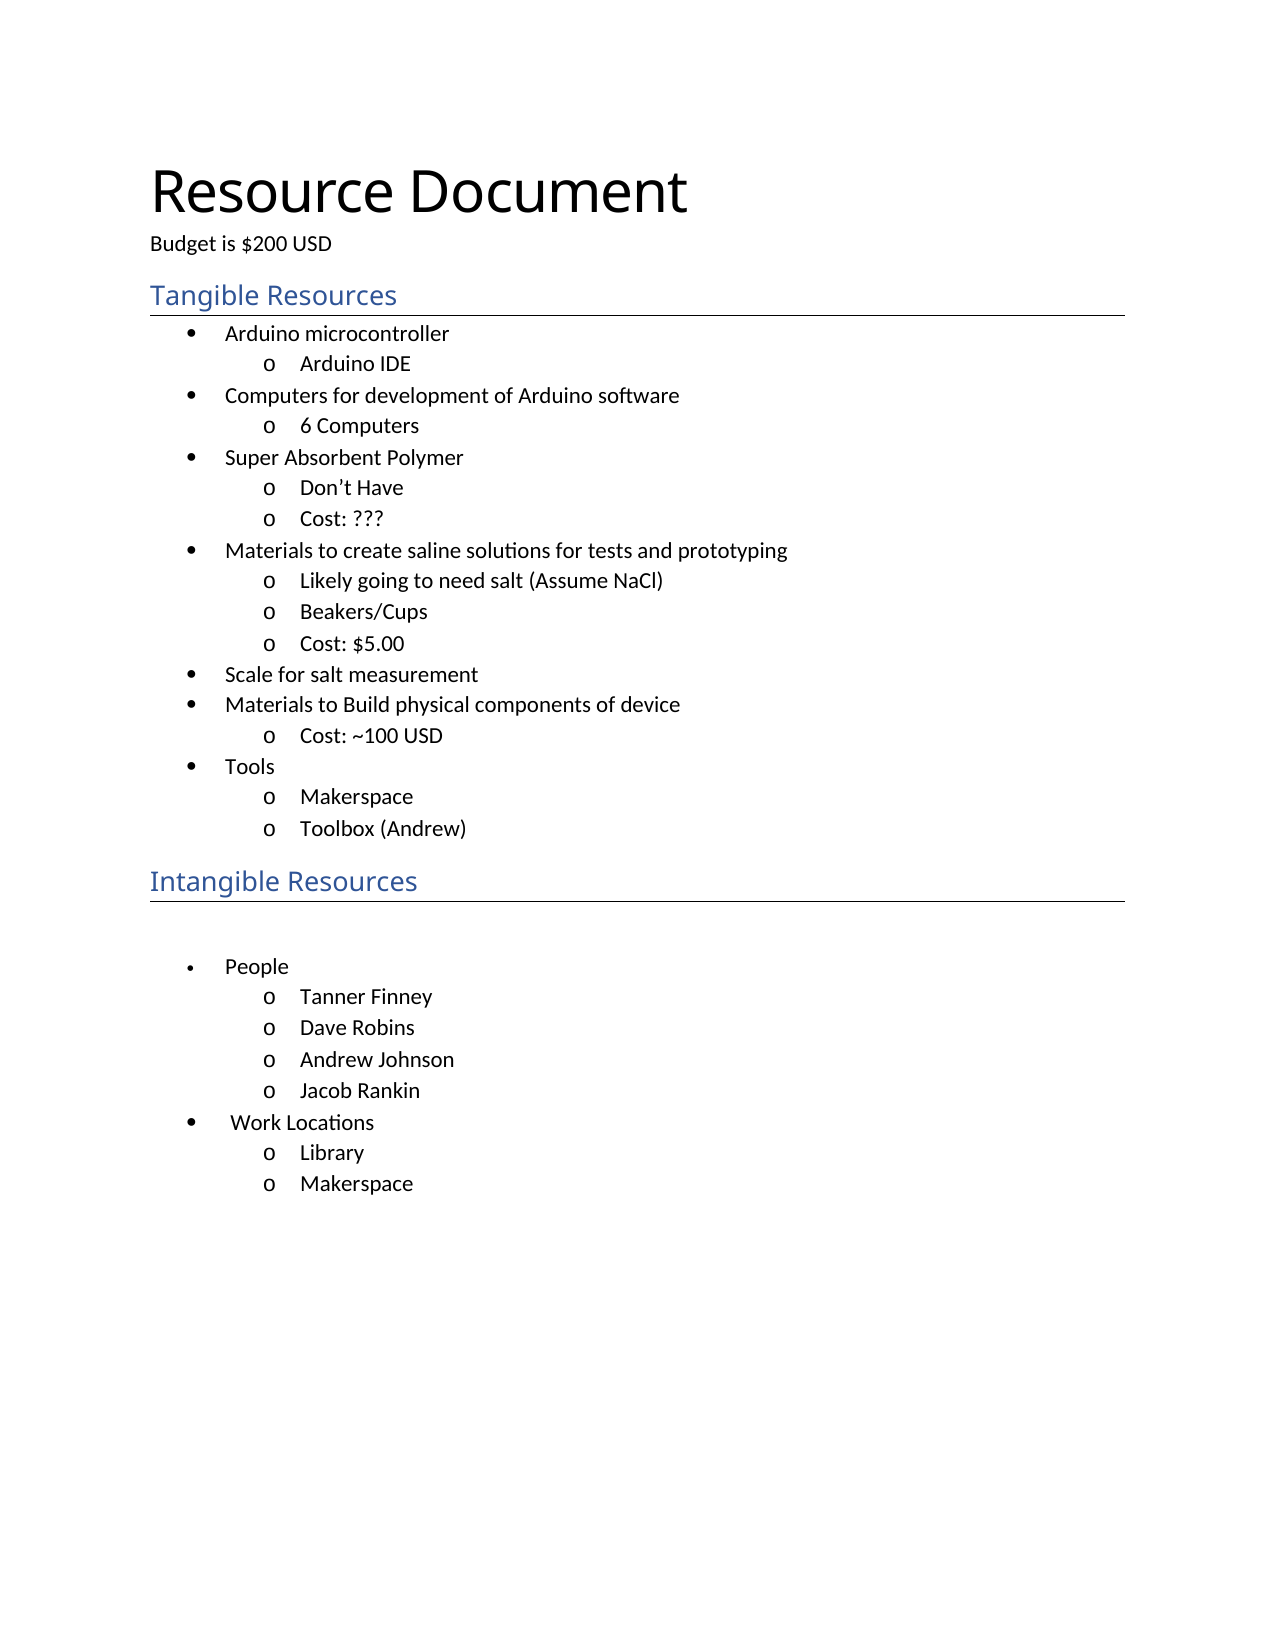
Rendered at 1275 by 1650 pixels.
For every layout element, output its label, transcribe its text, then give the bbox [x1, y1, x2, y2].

list Arduino IDE [262, 349, 1125, 379]
title Resource Document [150, 150, 1125, 229]
list Arduino microcontroller [187, 319, 1125, 347]
list Scale for salt measurement [187, 660, 1125, 688]
list Don’t Have [262, 473, 1125, 502]
subtitle Tangible Resources [150, 276, 1125, 315]
list Makerspace [262, 782, 1125, 812]
text Budget is $200 USD [150, 229, 1125, 257]
list Tools [187, 752, 1125, 780]
list Cost: $5.00 [262, 629, 1125, 658]
list Likely going to need salt (Assume NaCl) [262, 566, 1125, 595]
list Cost: ~100 USD [262, 721, 1125, 750]
list Cost: ??? [262, 504, 1125, 533]
list Tanner Finney [262, 982, 1125, 1011]
list People [187, 952, 1125, 980]
list Dave Robins [262, 1013, 1125, 1043]
list Super Absorbent Polymer [187, 443, 1125, 471]
list Jacob Rankin [262, 1076, 1125, 1106]
list Materials to create saline solutions for tests and prototyping [187, 536, 1125, 564]
list Work Locations [187, 1108, 1125, 1136]
list Andrew Johnson [262, 1045, 1125, 1074]
list Makerspace [262, 1169, 1125, 1229]
list Materials to Build physical components of device [187, 691, 1125, 718]
list Computers for development of Arduino software [187, 381, 1125, 409]
subtitle Intangible Resources [150, 862, 1125, 901]
list 6 Computers [262, 411, 1125, 440]
list Beakers/Cups [262, 597, 1125, 627]
list Toolbox (Andrew) [262, 814, 1125, 843]
list Library [262, 1138, 1125, 1167]
